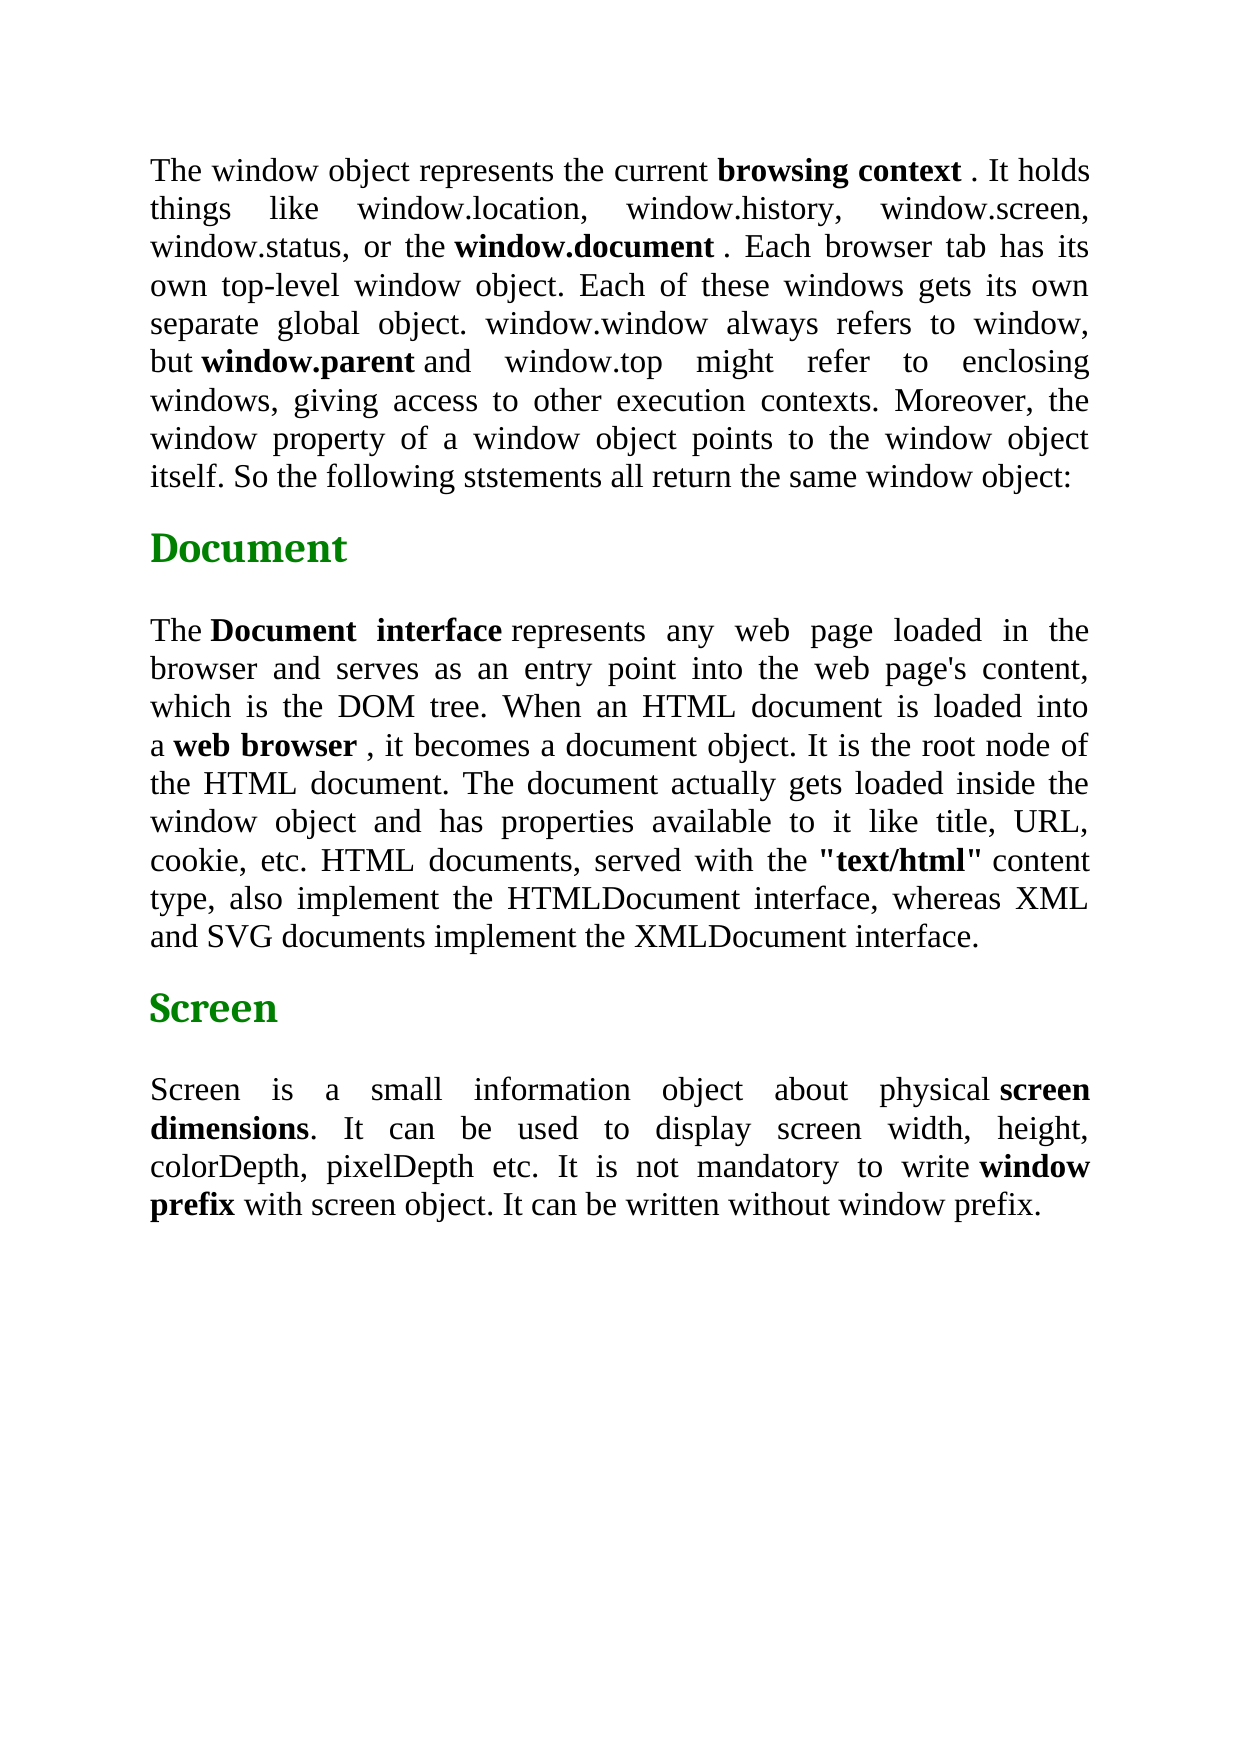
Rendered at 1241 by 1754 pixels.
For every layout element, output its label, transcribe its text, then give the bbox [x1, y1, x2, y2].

text The Document interface represents any web page loaded in the browser and serves as an entry point into the web page's content, which is the DOM tree. When an HTML document is loaded into a web browser , it becomes a document object. It is the root node of the HTML document. The document actually gets loaded inside the window object and has properties available to it like title, URL, cookie, etc. HTML documents, served with the "text/html" content type, also implement the HTMLDocument interface, whereas XML and SVG documents implement the XMLDocument interface. [150, 610, 1090, 955]
subtitle Document [150, 524, 1090, 573]
text The window object represents the current browsing context . It holds things like window.location, window.history, window.screen, window.status, or the window.document . Each browser tab has its own top-level window object. Each of these windows gets its own separate global object. window.window always refers to window, but window.parent and window.top might refer to enclosing windows, giving access to other execution contexts. Moreover, the window property of a window object points to the window object itself. So the following ststements all return the same window object: [150, 150, 1090, 495]
text Screen is a small information object about physical screen dimensions. It can be used to display screen width, height, colorDepth, pixelDepth etc. It is not mandatory to write window prefix with screen object. It can be written without window prefix. [150, 1069, 1090, 1223]
subtitle Screen [150, 984, 1090, 1033]
